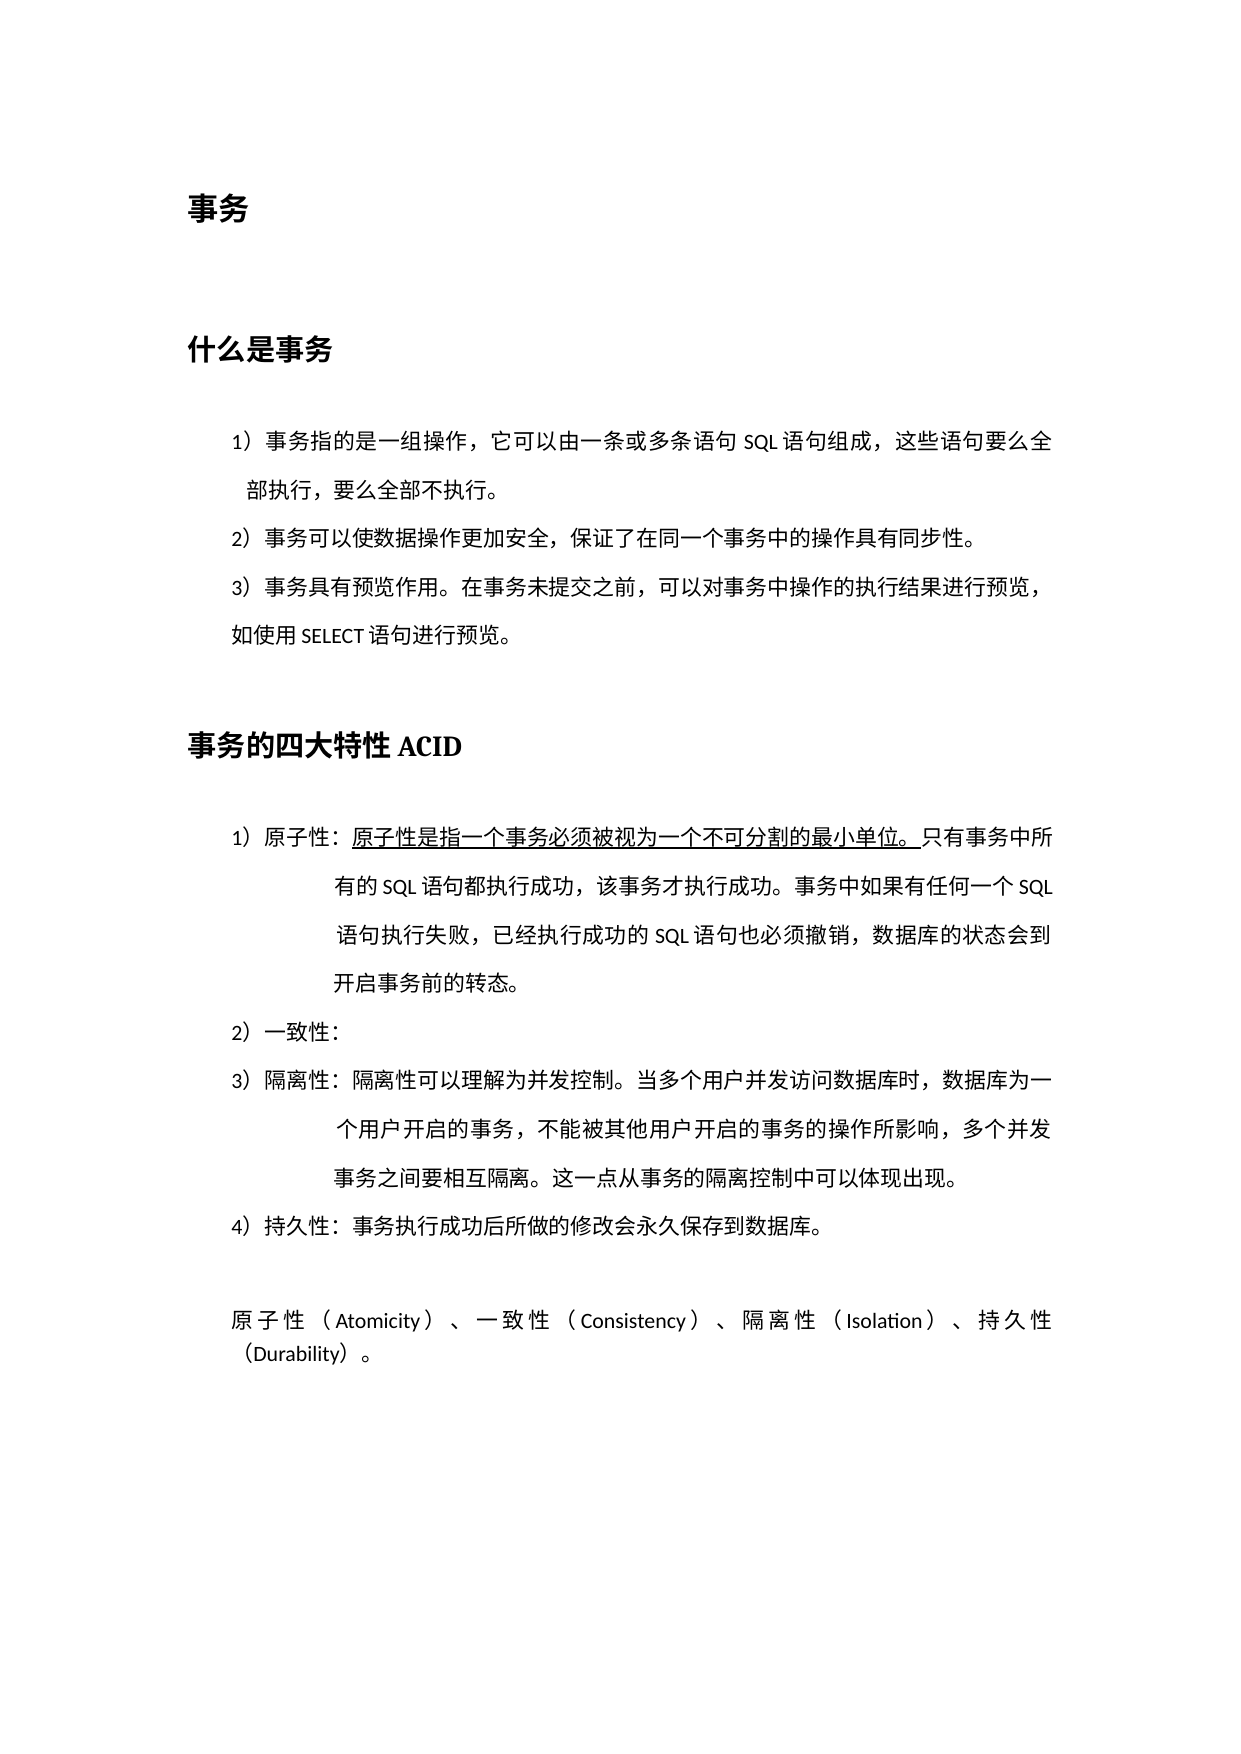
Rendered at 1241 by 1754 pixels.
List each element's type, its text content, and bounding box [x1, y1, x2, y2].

subtitle 事务的四大特性ACID [187, 711, 1053, 776]
list 隔离性：隔离性可以理解为并发控制。当多个用户并发访问数据库时，数据库为一 个用户开启的事务，不能被其他用户开启的事务的操作所影响，多个并发 事务之间要相互隔离。这一点从事务的隔离控制中可以体现出现。 [187, 1063, 1053, 1193]
text 1）事务指的是一组操作，它可以由一条或多条语句SQL语句组成，这些语句要么全 部执行，要么全部不执行。 [187, 424, 1053, 505]
list 原子性：原子性是指一个事务必须被视为一个不可分割的最小单位。只有事务中所 有的SQL语句都执行成功，该事务才执行成功。事务中如果有任何一个SQL 语句执行失败，已经执行成功的SQL语句也必须撤销，数据库的状态会到 开启事务前的转态。 [187, 820, 1053, 998]
text 3）事务具有预览作用。在事务未提交之前，可以对事务中操作的执行结果进行预览，如使用SELECT语句进行预览。 [231, 569, 1053, 651]
subtitle 什么是事务 [187, 316, 1053, 381]
subtitle 事务 [187, 174, 1053, 239]
text 原子性（Atomicity）、一致性（Consistency）、隔离性（Isolation）、持久性（Durability）。 [231, 1303, 1053, 1368]
list 事务可以使数据操作更加安全，保证了在同一个事务中的操作具有同步性。 [187, 521, 1053, 553]
list 持久性：事务执行成功后所做的修改会永久保存到数据库。 [187, 1208, 1053, 1241]
list 一致性： [187, 1014, 1053, 1047]
